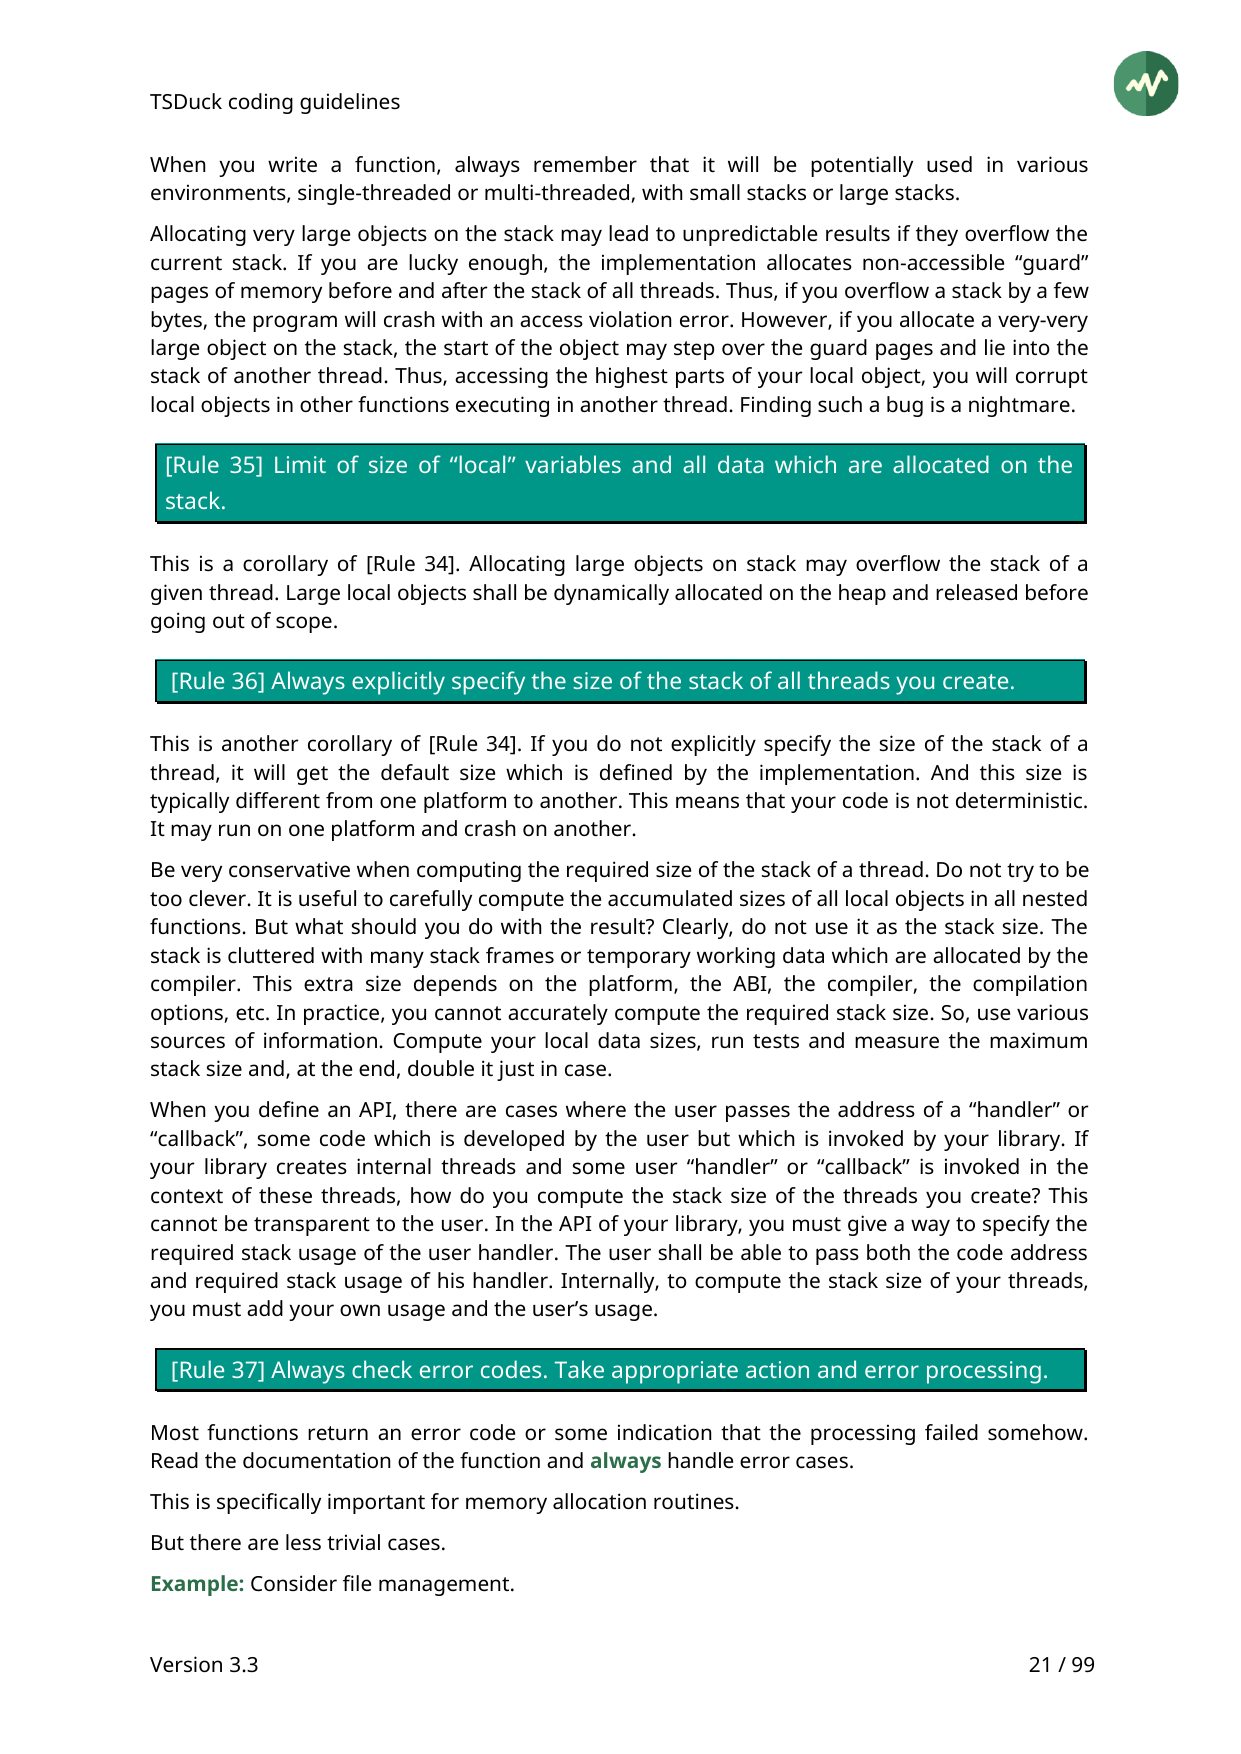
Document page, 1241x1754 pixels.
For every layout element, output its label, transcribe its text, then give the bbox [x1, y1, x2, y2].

text This is another corollary of [Rule 34]. If you do not explicitly specify the size of the stack of a thread, it will get the default size which is defined by the implementation. And this size is typically different from one platform to another. This means that your code is not deterministic. It may run on one platform and crash on another. [150, 729, 1090, 843]
picture [1113, 51, 1179, 116]
text But there are less trivial cases. [150, 1528, 1090, 1557]
text Be very conservative when computing the required size of the stack of a thread. Do not try to be too clever. It is useful to carefully compute the accumulated sizes of all local objects in all nested functions. But what should you do with the result? Clearly, do not use it as the stack size. The stack is cluttered with many stack frames or temporary working data which are allocated by the compiler. This extra size depends on the platform, the ABI, the compiler, the compilation options, etc. In practice, you cannot accurately compute the required stack size. So, use various sources of information. Compute your local data sizes, run tests and measure the maximum stack size and, at the end, double it just in case. [150, 856, 1090, 1083]
text Most functions return an error code or some indication that the processing failed somehow. Read the documentation of the function and always handle error cases. [150, 1418, 1090, 1475]
text This is specifically important for memory allocation routines. [150, 1487, 1090, 1516]
text Allocating very large objects on the stack may lead to unpredictable results if they overflow the current stack. If you are lucky enough, the implementation allocates non-accessible “guard” pages of memory before and after the stack of all threads. Thus, if you overflow a stack by a few bytes, the program will crash with an access violation error. However, if you allocate a very-very large object on the stack, the start of the object may step over the guard pages and lie into the stack of another thread. Thus, accessing the highest parts of your local object, you will corrupt local objects in other functions executing in another thread. Finding such a bug is a nightmare. [150, 219, 1090, 418]
text This is a corollary of [Rule 34]. Allocating large objects on stack may overflow the stack of a given thread. Large local objects shall be dynamically allocated on the heap and released before going out of scope. [150, 549, 1090, 634]
text When you write a function, always remember that it will be potentially used in various environments, single-threaded or multi-threaded, with small stacks or large stacks. [150, 150, 1090, 207]
text Example: Consider file management. [150, 1569, 1090, 1597]
text When you define an API, there are cases where the user passes the address of a “handler” or “callback”, some code which is developed by the user but which is invoked by your library. If your library creates internal threads and some user “handler” or “callback” is invoked in the context of these threads, how do you compute the stack size of the threads you create? This cannot be transparent to the user. In the API of your library, you must give a way to specify the required stack usage of the user handler. The user shall be able to pass both the code address and required stack usage of his handler. Internally, to compute the stack size of your threads, you must add your own usage and the user’s usage. [150, 1096, 1090, 1323]
